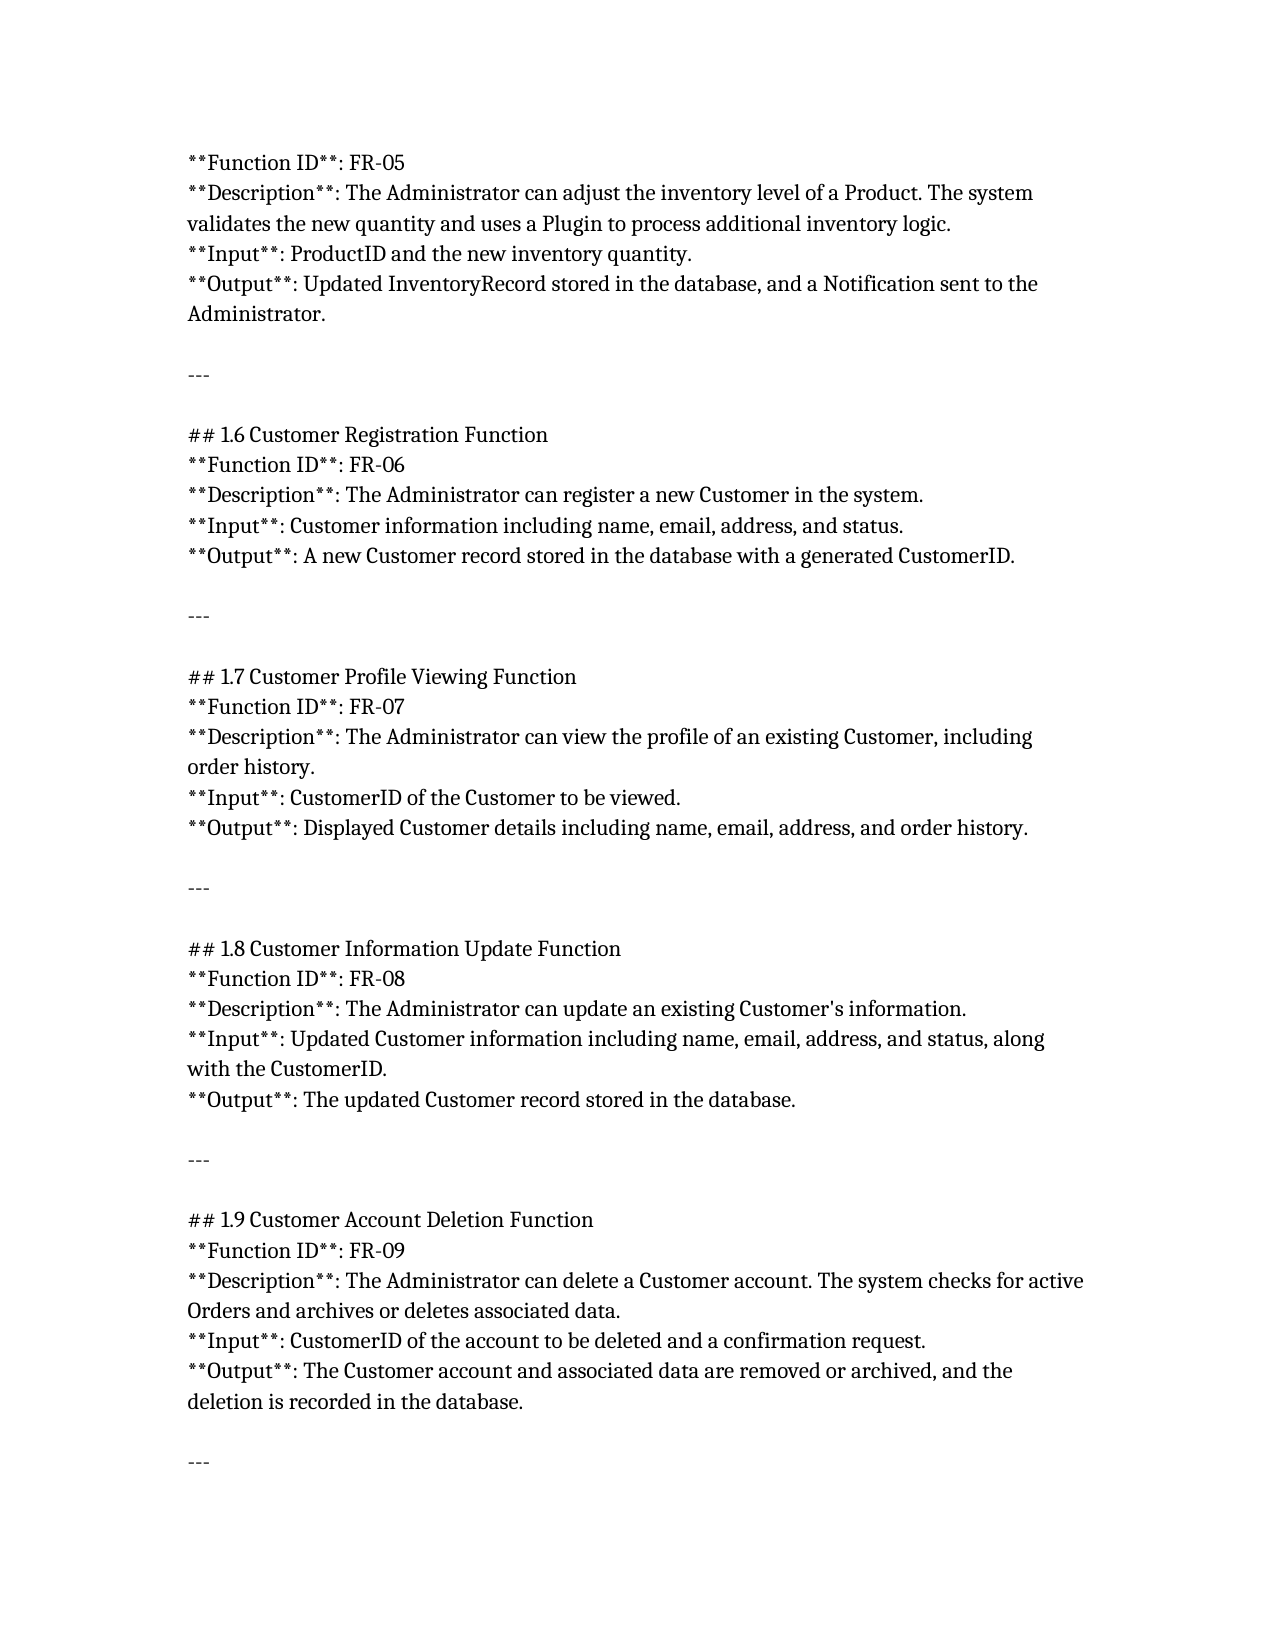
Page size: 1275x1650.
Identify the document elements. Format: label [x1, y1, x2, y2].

text [187, 150, 1087, 1475]
